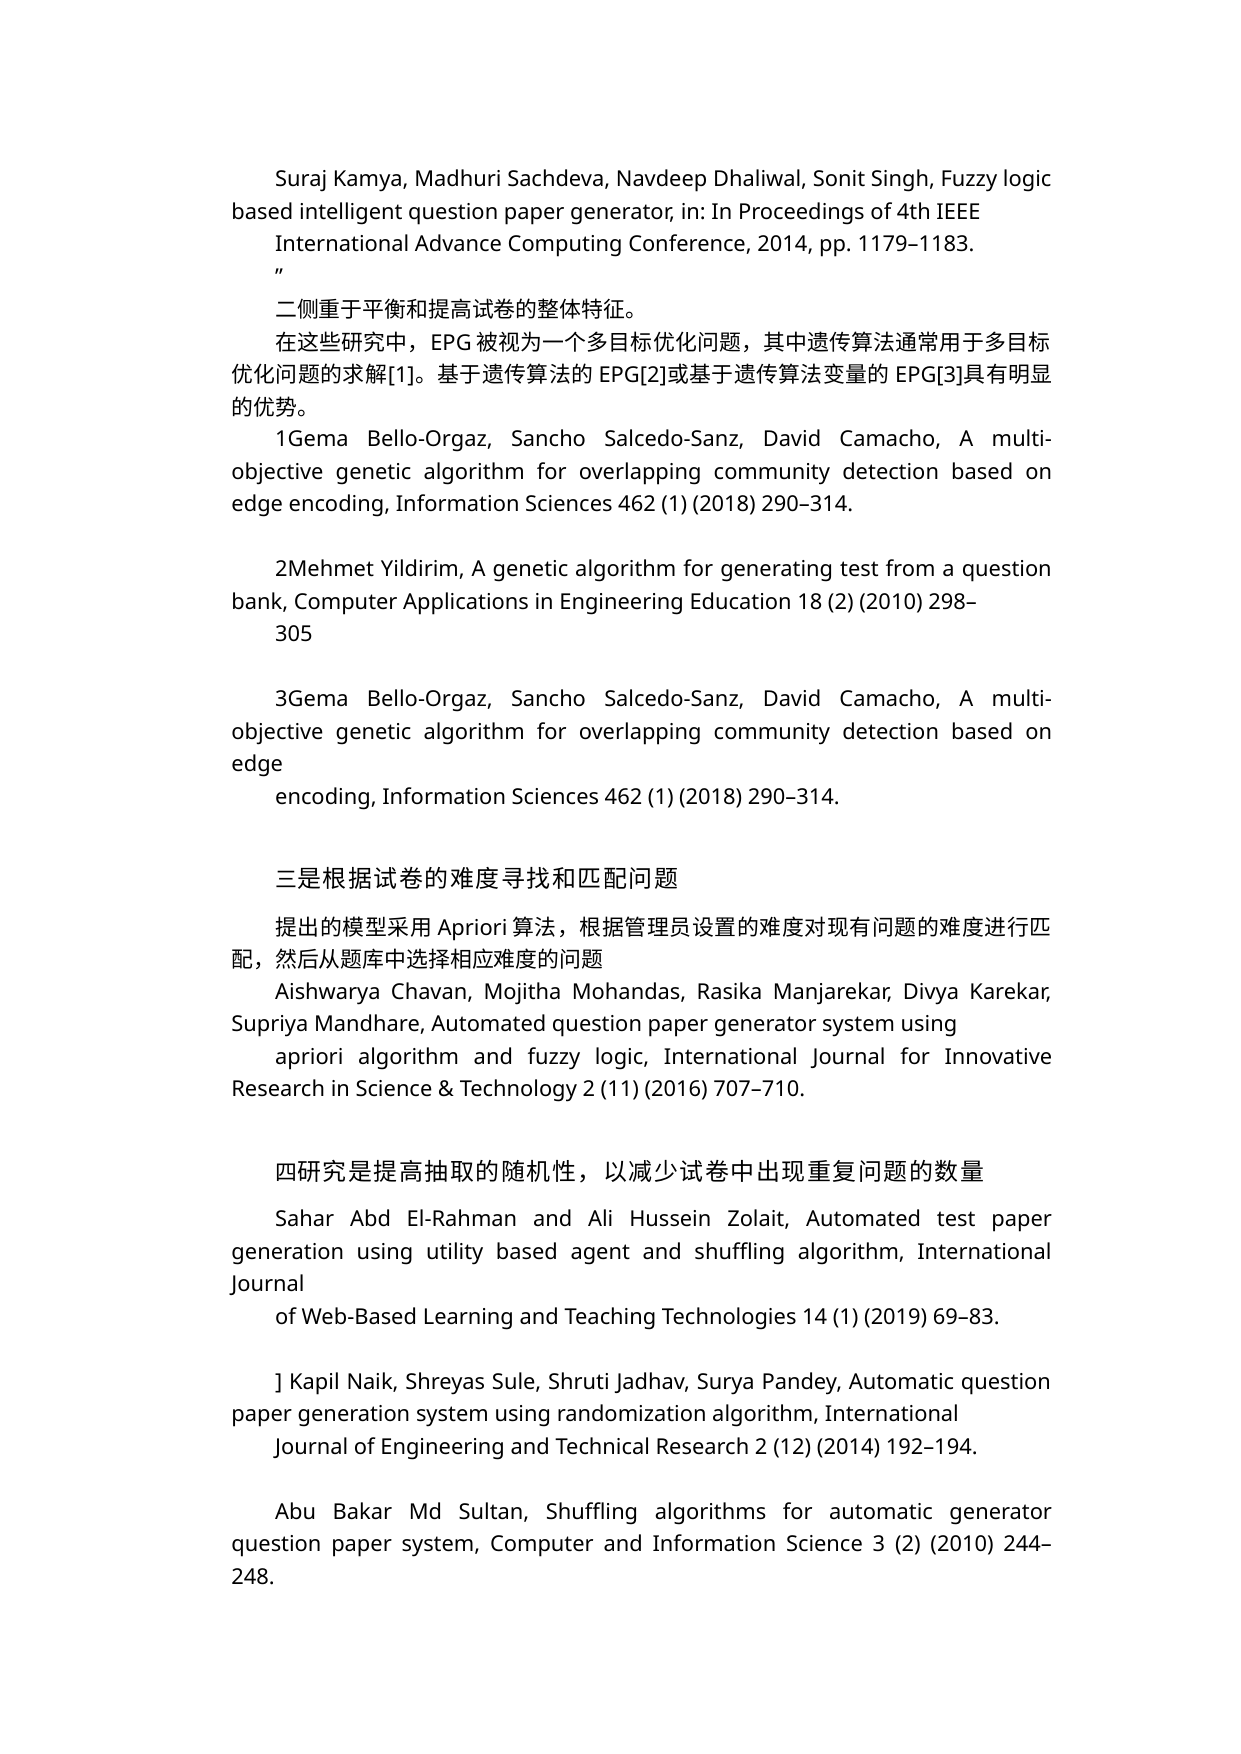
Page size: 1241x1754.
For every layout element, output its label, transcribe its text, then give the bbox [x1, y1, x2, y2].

text 三是根据试卷的难度寻找和匹配问题 [231, 844, 1053, 909]
text Abu Bakar Md Sultan, Shuffling algorithms for automatic generator question paper system, Computer and Information Science 3 (2) (2010) 244–248. [231, 1494, 1053, 1592]
text Journal of Engineering and Technical Research 2 (12) (2014) 192–194. [231, 1429, 1053, 1462]
text ] Kapil Naik, Shreyas Sule, Shruti Jadhav, Surya Pandey, Automatic question paper generation system using randomization algorithm, International [231, 1364, 1053, 1429]
text encoding, Information Sciences 462 (1) (2018) 290–314. [231, 779, 1053, 812]
text ” [231, 259, 1053, 292]
text 提出的模型采用Apriori算法，根据管理员设置的难度对现有问题的难度进行匹配，然后从题库中选择相应难度的问题 [231, 909, 1053, 974]
text apriori algorithm and fuzzy logic, International Journal for Innovative Research in Science & Technology 2 (11) (2016) 707–710. [231, 1039, 1053, 1104]
text 3Gema Bello-Orgaz, Sancho Salcedo-Sanz, David Camacho, A multi-objective genetic algorithm for overlapping community detection based on edge [231, 682, 1053, 779]
text Suraj Kamya, Madhuri Sachdeva, Navdeep Dhaliwal, Sonit Singh, Fuzzy logic based intelligent question paper generator, in: In Proceedings of 4th IEEE [231, 162, 1053, 227]
text 305 [231, 617, 1053, 649]
text Aishwarya Chavan, Mojitha Mohandas, Rasika Manjarekar, Divya Karekar, Supriya Mandhare, Automated question paper generator system using [231, 974, 1053, 1039]
text International Advance Computing Conference, 2014, pp. 1179–1183. [231, 227, 1053, 259]
text 2Mehmet Yildirim, A genetic algorithm for generating test from a question bank, Computer Applications in Engineering Education 18 (2) (2010) 298– [231, 552, 1053, 617]
text 在这些研究中，EPG被视为一个多目标优化问题，其中遗传算法通常用于多目标优化问题的求解[1]。基于遗传算法的EPG[2]或基于遗传算法变量的EPG[3]具有明显的优势。 [231, 324, 1053, 422]
text 1Gema Bello-Orgaz, Sancho Salcedo-Sanz, David Camacho, A multi-objective genetic algorithm for overlapping community detection based on edge encoding, Information Sciences 462 (1) (2018) 290–314. [231, 422, 1053, 519]
text Sahar Abd El-Rahman and Ali Hussein Zolait, Automated test paper generation using utility based agent and shuffling algorithm, International Journal [231, 1202, 1053, 1299]
text 四研究是提高抽取的随机性，以减少试卷中出现重复问题的数量 [231, 1137, 1053, 1202]
text 二侧重于平衡和提高试卷的整体特征。 [187, 292, 1053, 324]
text of Web-Based Learning and Teaching Technologies 14 (1) (2019) 69–83. [231, 1299, 1053, 1332]
